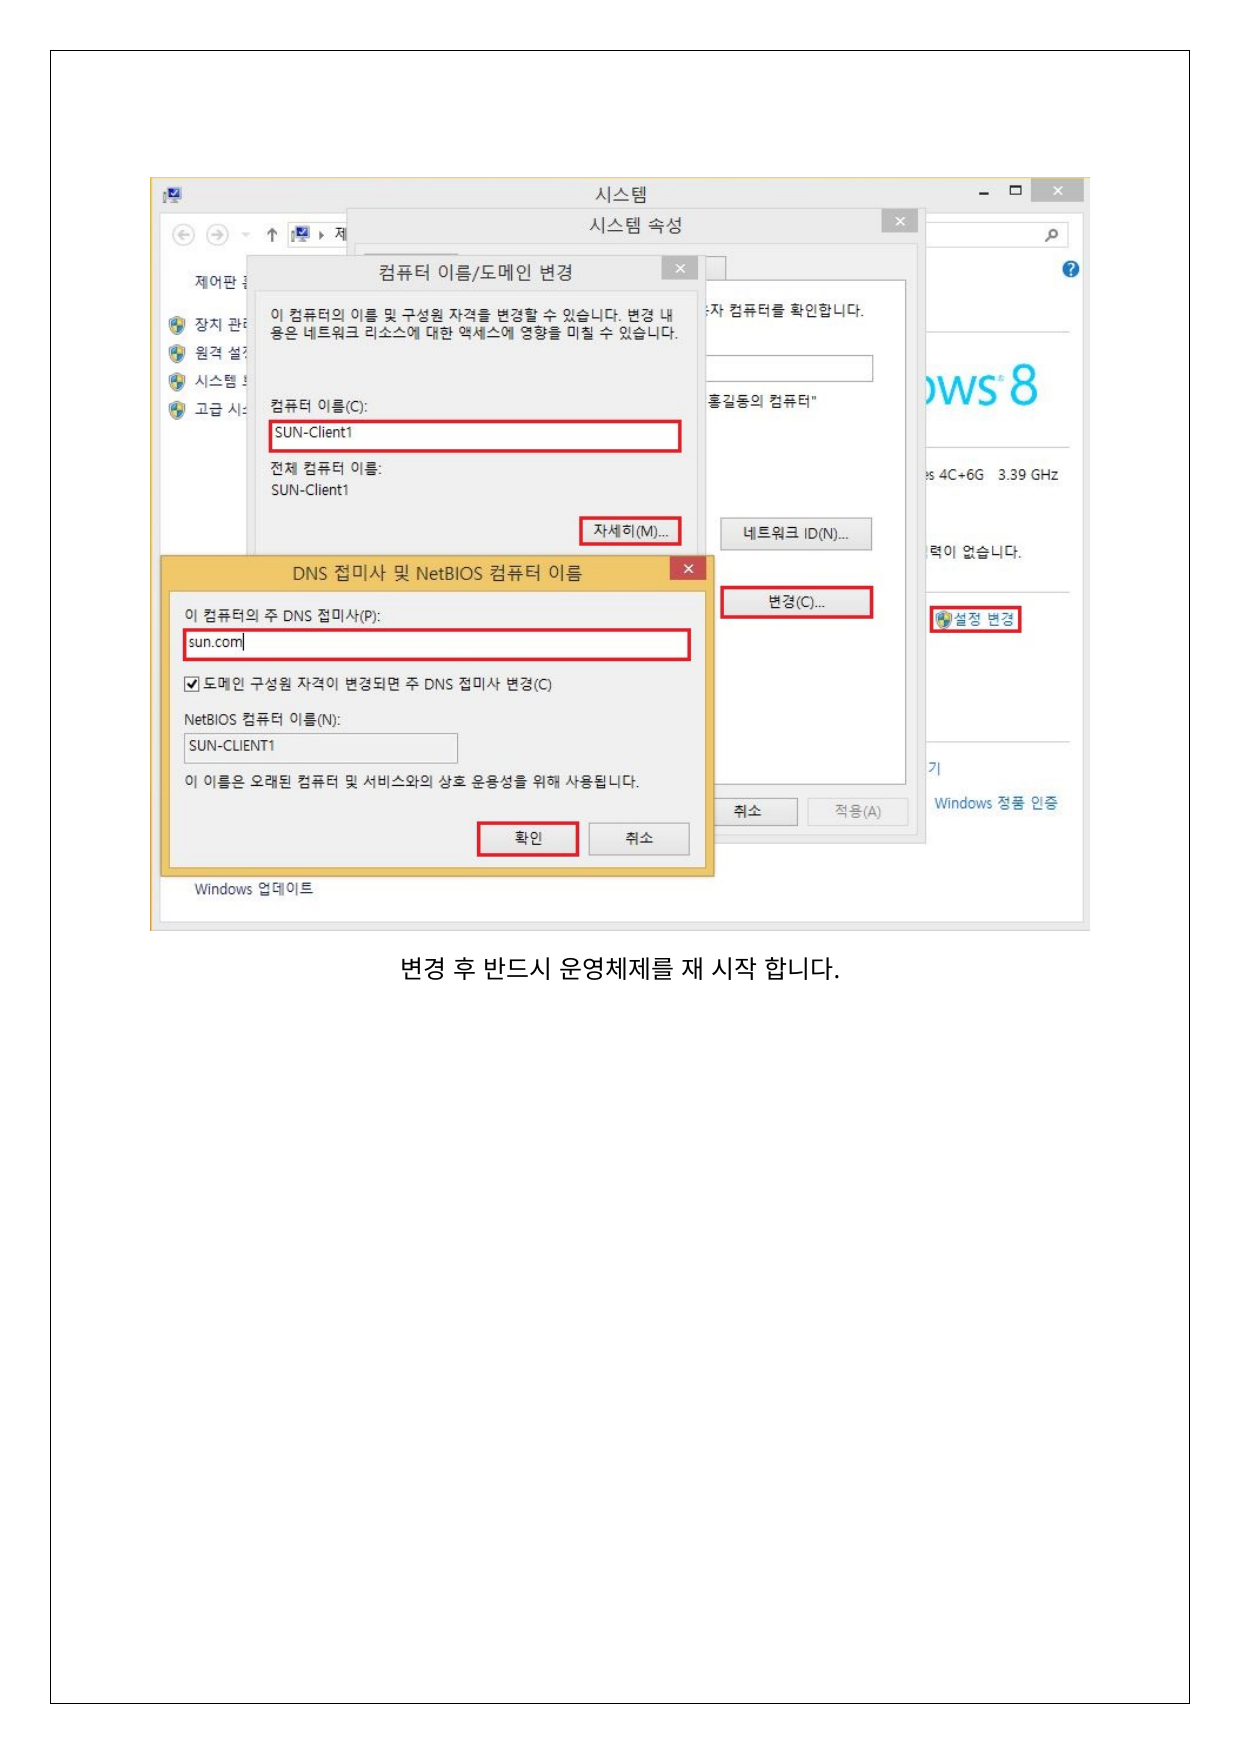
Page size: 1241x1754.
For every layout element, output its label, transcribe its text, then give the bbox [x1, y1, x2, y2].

text 변경 후 반드시 운영체제를 재 시작 합니다. [150, 949, 1090, 986]
picture [150, 177, 1091, 931]
